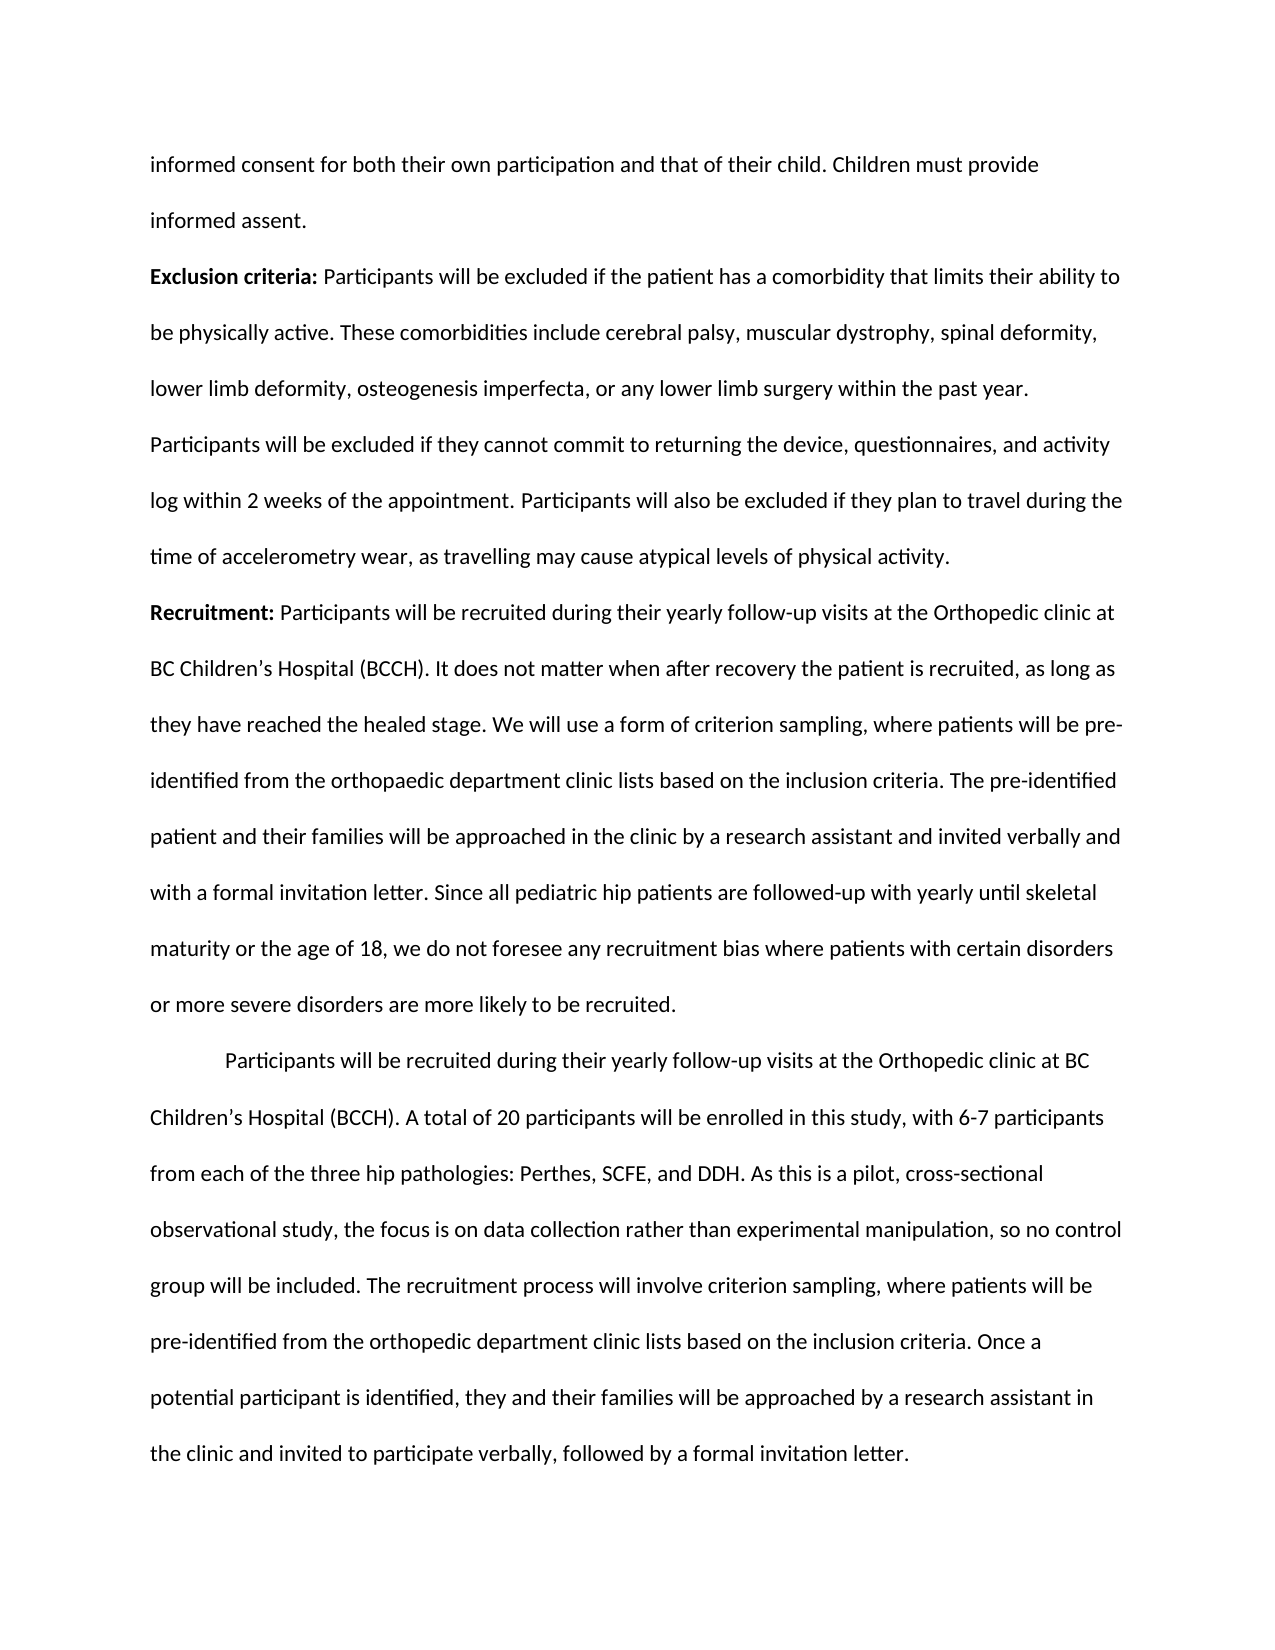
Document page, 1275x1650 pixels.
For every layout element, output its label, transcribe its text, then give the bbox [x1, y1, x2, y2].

text Recruitment: Participants will be recruited during their yearly follow-up visits at the Orthopedic clinic at BC Children’s Hospital (BCCH). It does not matter when after recovery the patient is recruited, as long as they have reached the healed stage. We will use a form of criterion sampling, where patients will be pre-identified from the orthopaedic department clinic lists based on the inclusion criteria. The pre-identified patient and their families will be approached in the clinic by a research assistant and invited verbally and with a formal invitation letter. Since all pediatric hip patients are followed-up with yearly until skeletal maturity or the age of 18, we do not foresee any recruitment bias where patients with certain disorders or more severe disorders are more likely to be recruited. [150, 598, 1125, 1019]
text Exclusion criteria: Participants will be excluded if the patient has a comorbidity that limits their ability to be physically active. These comorbidities include cerebral palsy, muscular dystrophy, spinal deformity, lower limb deformity, osteogenesis imperfecta, or any lower limb surgery within the past year. Participants will be excluded if they cannot commit to returning the device, questionnaires, and activity log within 2 weeks of the appointment. Participants will also be excluded if they plan to travel during the time of accelerometry wear, as travelling may cause atypical levels of physical activity. [150, 262, 1125, 570]
text Participants will be recruited during their yearly follow-up visits at the Orthopedic clinic at BC Children’s Hospital (BCCH). A total of 20 participants will be enrolled in this study, with 6-7 participants from each of the three hip pathologies: Perthes, SCFE, and DDH. As this is a pilot, cross-sectional observational study, the focus is on data collection rather than experimental manipulation, so no control group will be included. The recruitment process will involve criterion sampling, where patients will be pre-identified from the orthopedic department clinic lists based on the inclusion criteria. Once a potential participant is identified, they and their families will be approached by a research assistant in the clinic and invited to participate verbally, followed by a formal invitation letter. [150, 1047, 1125, 1467]
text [150, 150, 1125, 234]
